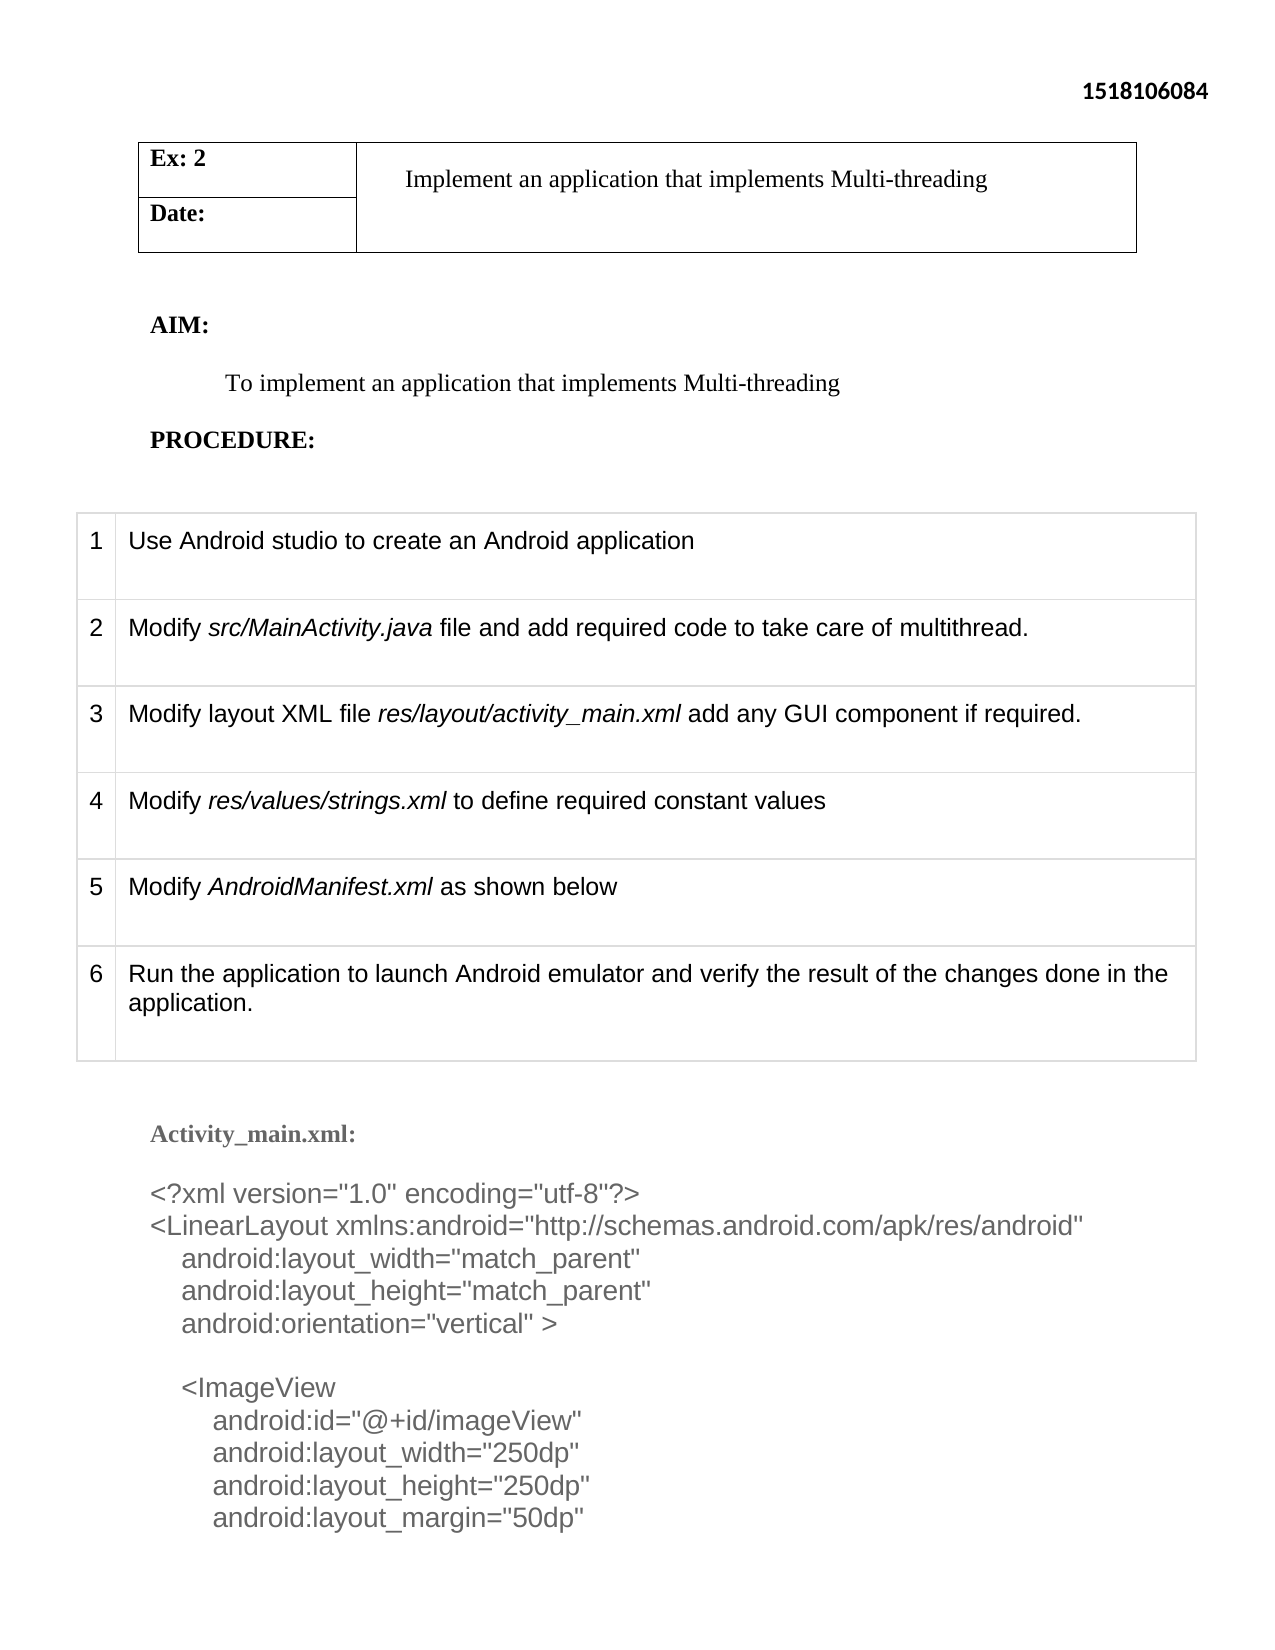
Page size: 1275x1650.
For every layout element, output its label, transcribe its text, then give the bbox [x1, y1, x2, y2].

table_cell 5 [78, 860, 115, 945]
table_cell 6 [78, 947, 115, 1060]
table_cell 4 [78, 773, 115, 858]
subtitle AIM: [150, 311, 1208, 339]
table_cell Run the application to launch Android emulator and verify the result of the changes done in the application. [116, 947, 1195, 1060]
text android:orientation="vertical" > [181, 1307, 1208, 1339]
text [181, 1371, 703, 1534]
text <?xml version="1.0" encoding="utf-8"?> [150, 1177, 1208, 1209]
table_cell 2 [78, 600, 115, 685]
table_cell Modify src/MainActivity.java file and add required code to take care of multithread. [116, 600, 1195, 685]
text Activity_main.xml: [150, 1119, 1208, 1148]
table_cell Modify AndroidManifest.xml as shown below [116, 860, 1195, 945]
table_cell Modify layout XML file res/layout/activity_main.xml add any GUI component if required. [116, 687, 1195, 771]
table_cell Modify res/values/strings.xml to define required constant values [116, 773, 1195, 858]
table_header 1 [78, 514, 115, 598]
subtitle PROCEDURE: [150, 426, 1208, 454]
table_header Use Android studio to create an Android application [116, 514, 1195, 598]
table_header Ex: 2 [139, 143, 356, 197]
table_cell 3 [78, 687, 115, 771]
text To implement an application that implements Multi-threading [225, 368, 1208, 397]
table_header Implement an application that implements Multi-threading [357, 143, 1136, 252]
table_cell Date: [139, 198, 356, 252]
text <LinearLayout xmlns:android="http://schemas.android.com/apk/res/android" android:layout_width="match_parent" android:layout_height="match_parent" [150, 1209, 1108, 1306]
